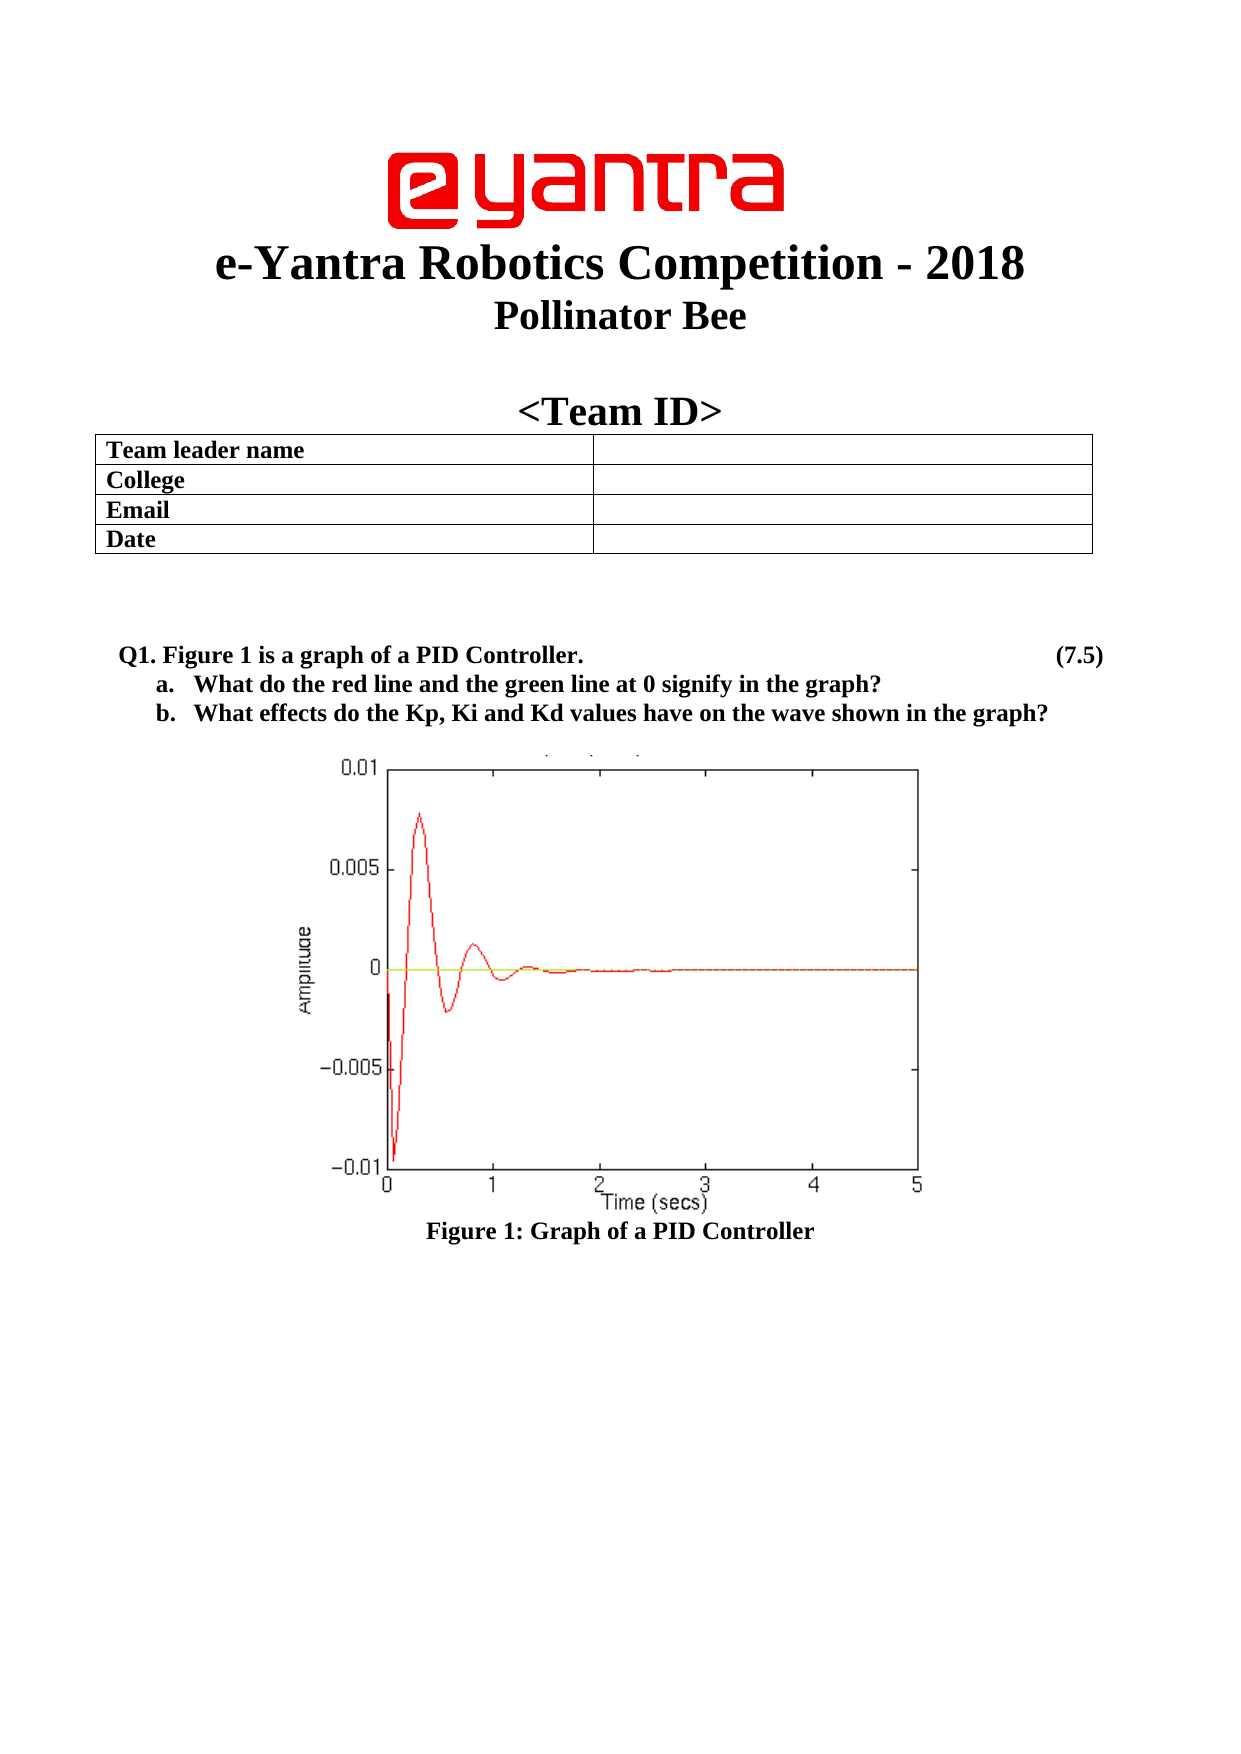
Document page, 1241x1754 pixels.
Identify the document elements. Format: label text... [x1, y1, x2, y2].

list What effects do the Kp, Ki and Kd values have on the wave shown in the graph? [156, 698, 1122, 727]
table_cell [594, 465, 1092, 494]
table_header Team leader name [96, 435, 593, 464]
text <Team ID> [118, 386, 1122, 434]
picture [368, 146, 795, 233]
text Figure 1: Graph of a PID Controller [118, 1216, 1122, 1245]
text e-Yantra Robotics Competition - 2018 [118, 233, 1122, 290]
table_cell Date [96, 525, 593, 553]
table_cell [594, 525, 1092, 553]
table_cell College [96, 465, 593, 494]
text Pollinator Bee [118, 290, 1122, 338]
text Q1. Figure 1 is a graph of a PID Controller. (7.5) [118, 641, 1122, 669]
list What do the red line and the green line at 0 signify in the graph? [156, 669, 1122, 698]
table_cell Email [96, 495, 593, 523]
picture [299, 755, 942, 1217]
table_header [594, 435, 1092, 464]
table_cell [594, 495, 1092, 523]
